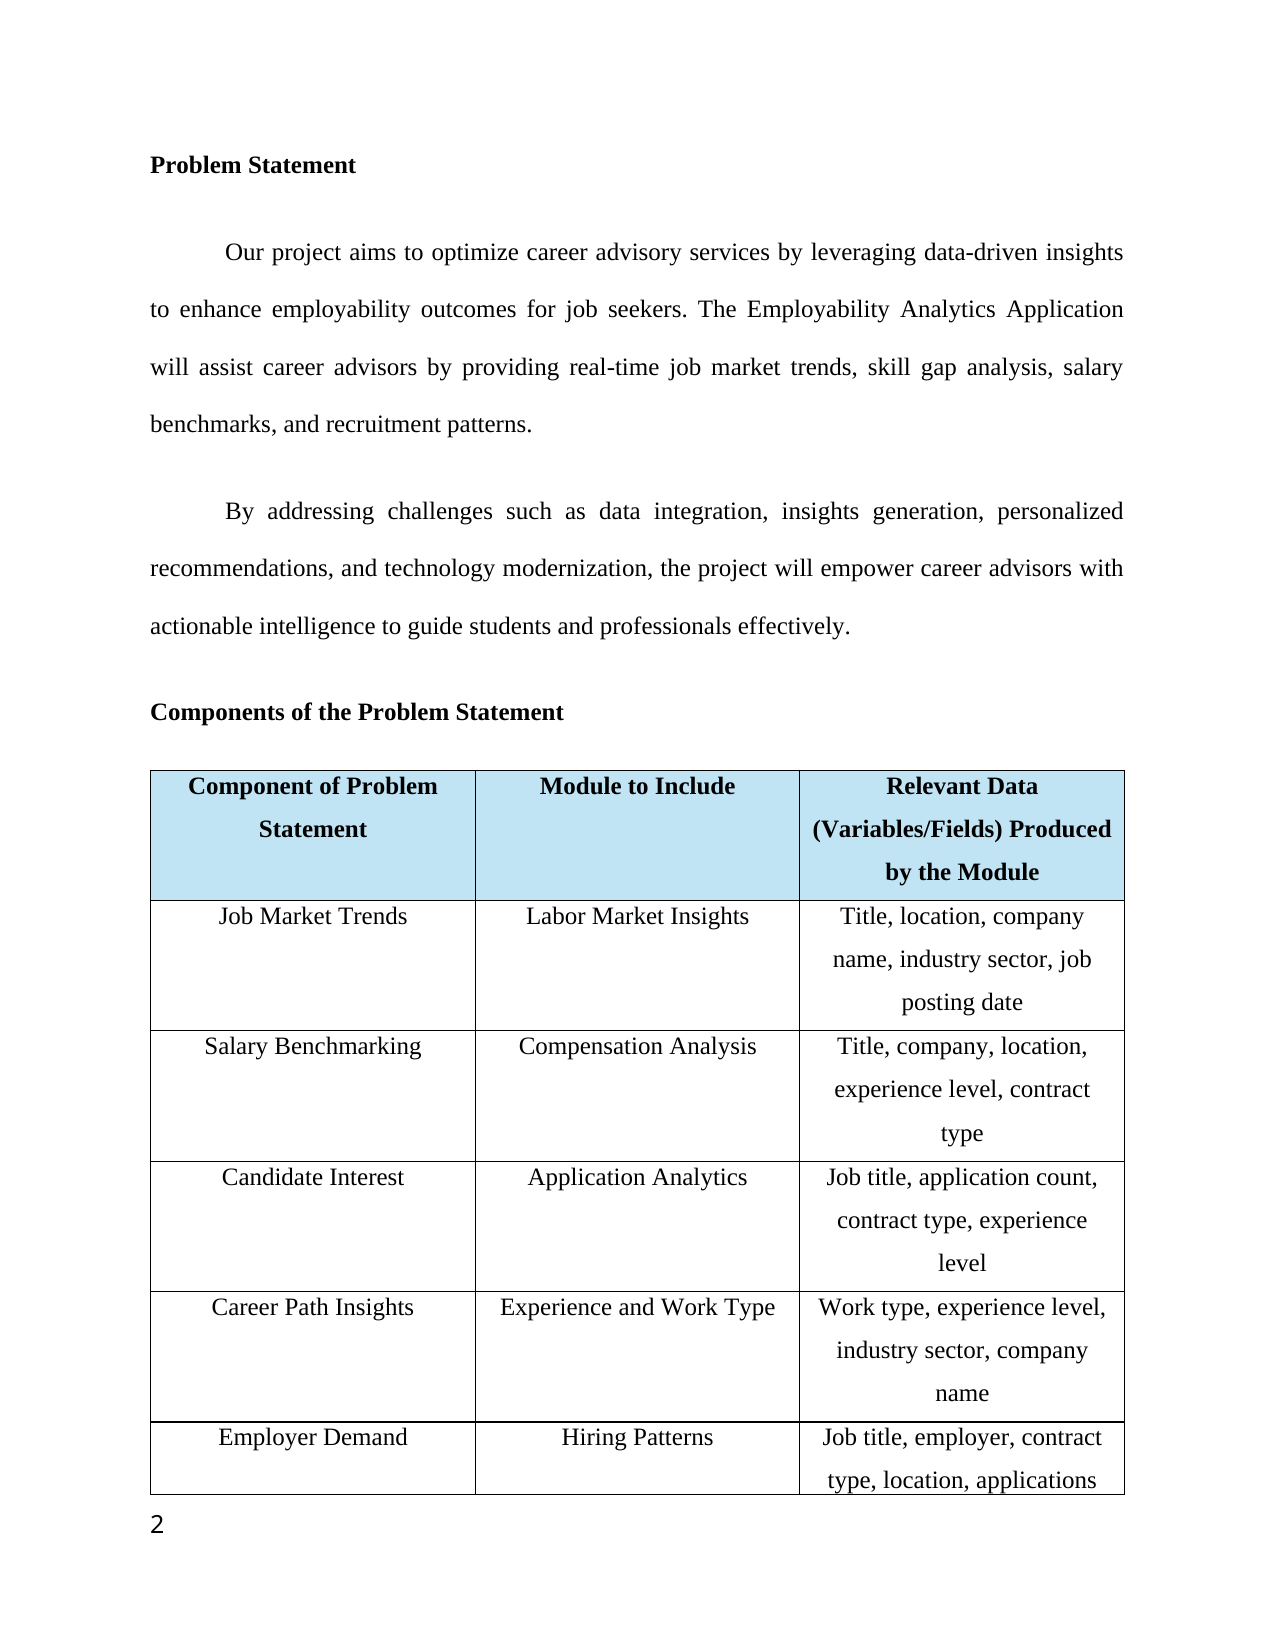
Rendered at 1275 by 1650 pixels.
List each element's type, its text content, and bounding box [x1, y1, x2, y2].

table_cell Labor Market Insights [476, 901, 799, 1030]
table_header Relevant Data (Variables/Fields) Produced by the Module [800, 771, 1124, 900]
table_cell Application Analytics [476, 1162, 799, 1291]
table_cell Experience and Work Type [476, 1292, 799, 1421]
table_cell Candidate Interest [151, 1162, 475, 1291]
table_cell Title, company, location, experience level, contract type [800, 1031, 1124, 1161]
text Our project aims to optimize career advisory services by leveraging data-driven insights to enhance employability outcomes for job seekers. The Employability Analytics Application will assist career advisors by providing real-time job market trends, skill gap analysis, salary benchmarks, and recruitment patterns. [150, 237, 1125, 438]
table_cell Salary Benchmarking [151, 1031, 475, 1161]
text Components of the Problem Statement [150, 697, 1125, 726]
table_header Module to Include [476, 771, 799, 900]
table_cell Job title, application count, contract type, experience level [800, 1162, 1124, 1291]
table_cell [800, 1423, 1124, 1494]
table_cell Work type, experience level, industry sector, company name [800, 1292, 1124, 1421]
table_cell Compensation Analysis [476, 1031, 799, 1161]
table_cell Title, location, company name, industry sector, job posting date [800, 901, 1124, 1030]
table_cell Career Path Insights [151, 1292, 475, 1421]
table_cell Hiring Patterns [476, 1423, 799, 1494]
table_header Component of Problem Statement [151, 771, 475, 900]
table_cell Employer Demand [151, 1423, 475, 1494]
text By addressing challenges such as data integration, insights generation, personalized recommendations, and technology modernization, the project will empower career advisors with actionable intelligence to guide students and professionals effectively. [150, 496, 1125, 639]
table_cell Job Market Trends [151, 901, 475, 1030]
text Problem Statement [150, 150, 1125, 179]
